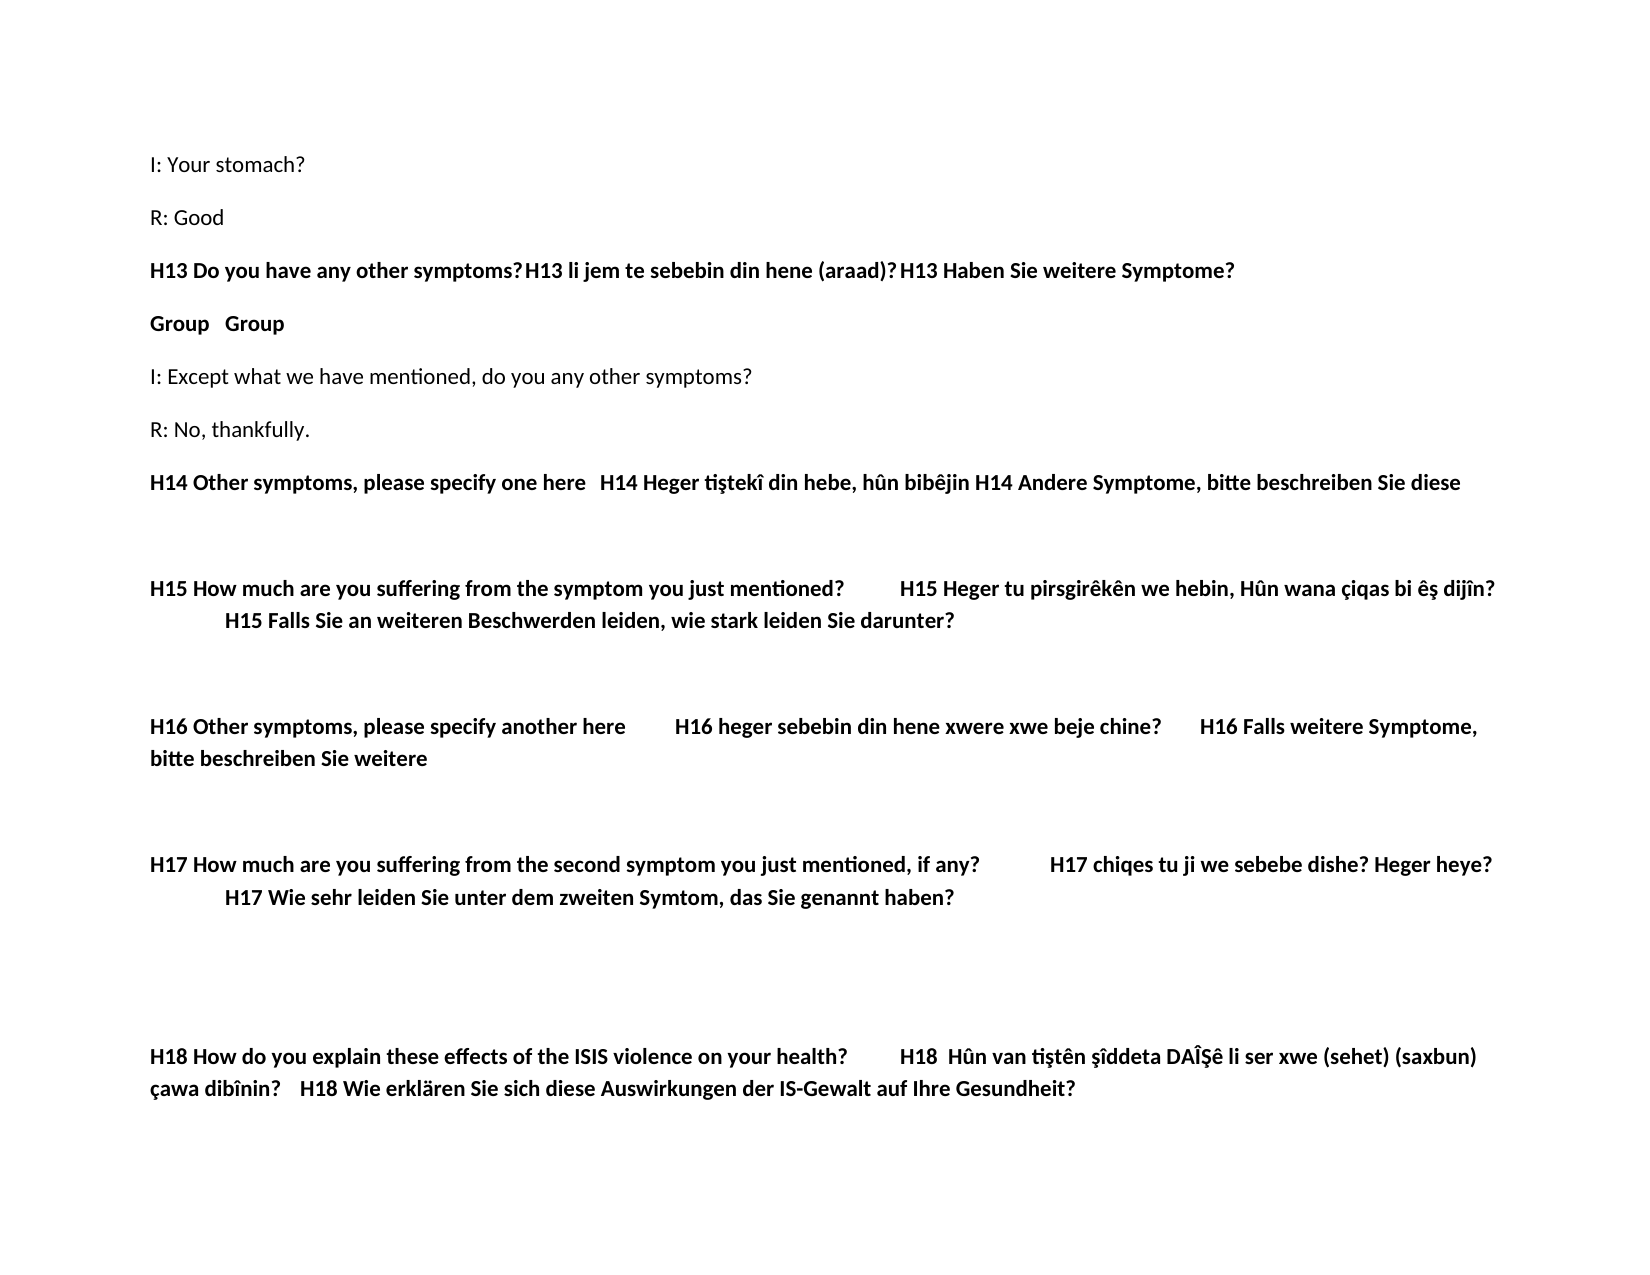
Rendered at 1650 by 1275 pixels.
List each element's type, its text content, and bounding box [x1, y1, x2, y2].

text H17 How much are you suffering from the second symptom you just mentioned, if any? H17 chiqes tu ji we sebebe dishe? Heger heye? H17 Wie sehr leiden Sie unter dem zweiten Symtom, das Sie genannt haben? [150, 851, 1500, 911]
text I: Your stomach? [150, 150, 1500, 178]
text H18 How do you explain these effects of the ISIS violence on your health? H18 Hûn van tiştên şîddeta DAÎŞê li ser xwe (sehet) (saxbun) çawa dibînin? H18 Wie erklären Sie sich diese Auswirkungen der IS-Gewalt auf Ihre Gesundheit? [150, 1042, 1500, 1102]
text R: Good [150, 203, 1500, 231]
text R: No, thankfully. [150, 415, 1500, 443]
text I: Except what we have mentioned, do you any other symptoms? [150, 362, 1500, 390]
text H13 Do you have any other symptoms? H13 li jem te sebebin din hene (araad)? H13 Haben Sie weitere Symptome? [150, 256, 1500, 284]
text H14 Other symptoms, please specify one here H14 Heger tiştekî din hebe, hûn bibêjin H14 Andere Symptome, bitte beschreiben Sie diese [150, 468, 1500, 496]
text Group Group [150, 309, 1500, 337]
text H15 How much are you suffering from the symptom you just mentioned? H15 Heger tu pirsgirêkên we hebin, Hûn wana çiqas bi êş dijîn? H15 Falls Sie an weiteren Beschwerden leiden, wie stark leiden Sie darunter? [150, 574, 1500, 634]
text H16 Other symptoms, please specify another here H16 heger sebebin din hene xwere xwe beje chine? H16 Falls weitere Symptome, bitte beschreiben Sie weitere [150, 712, 1500, 773]
